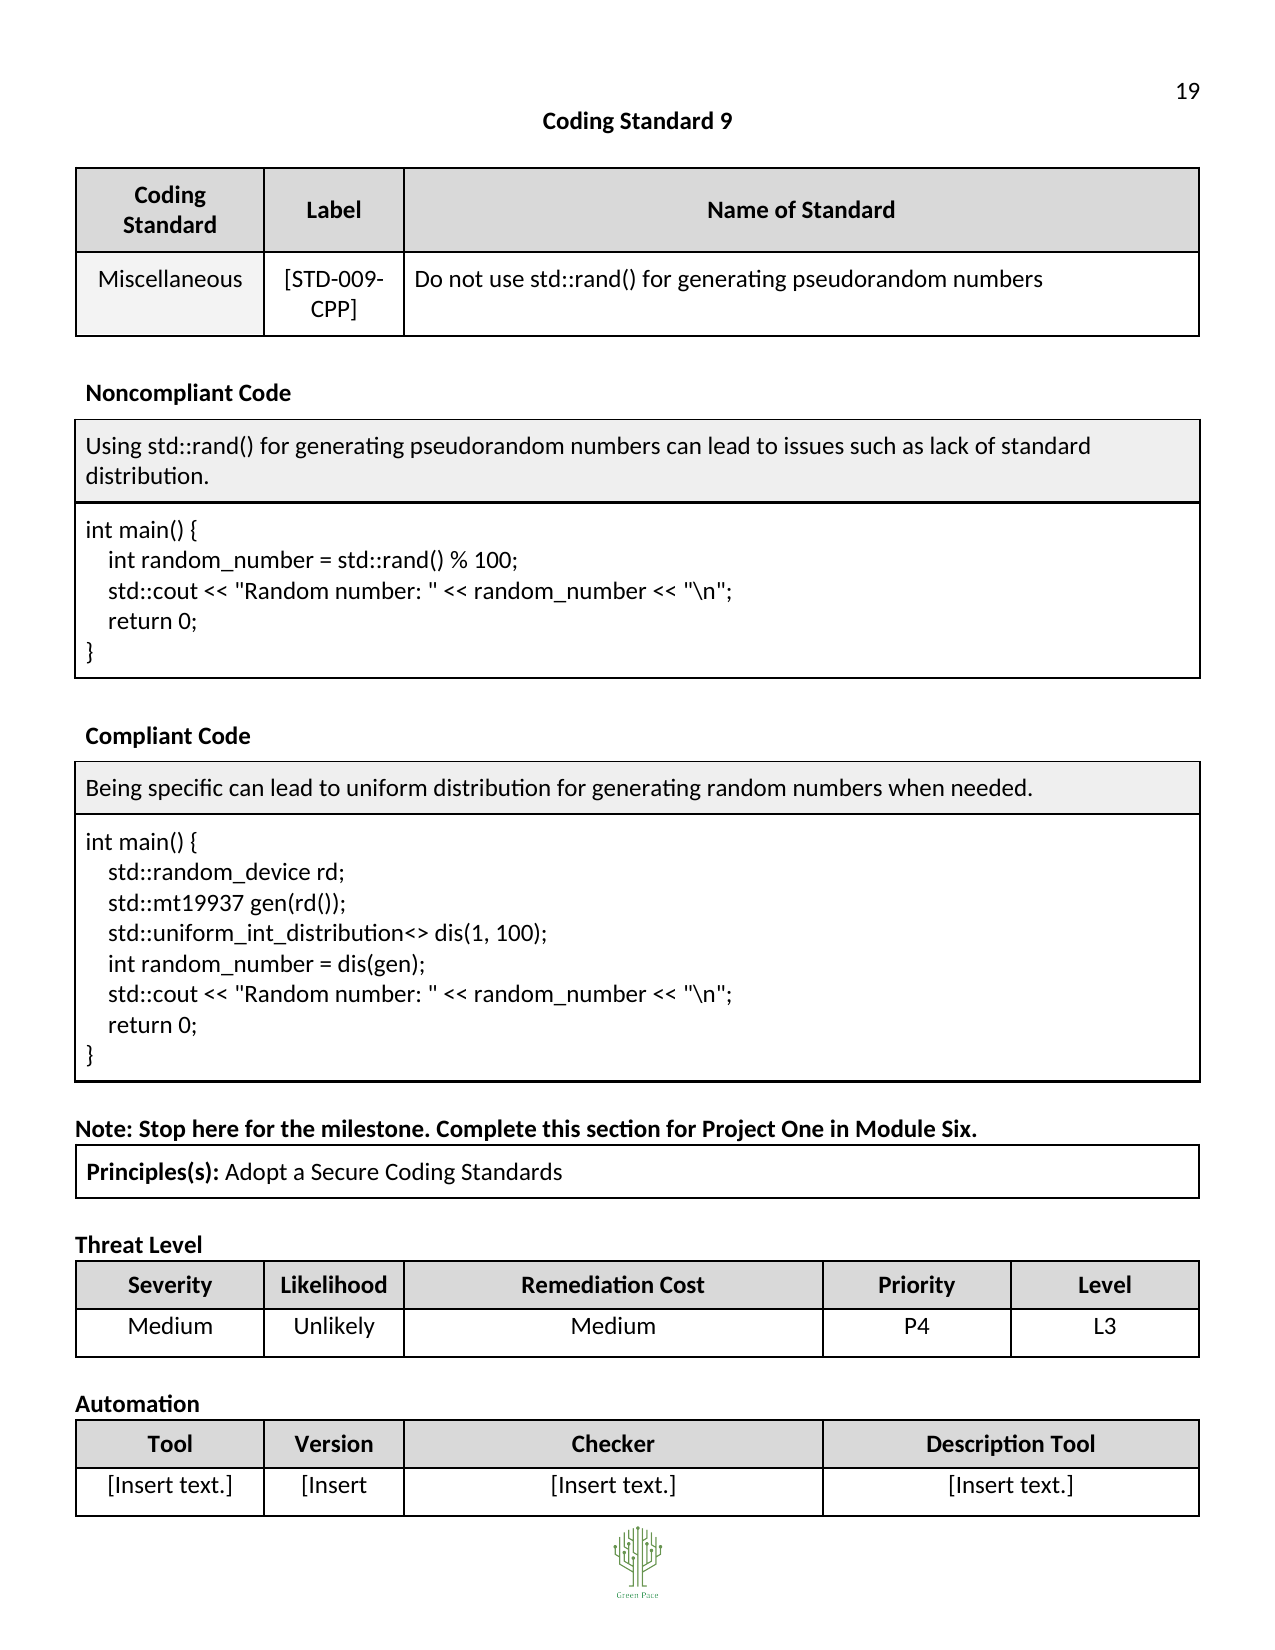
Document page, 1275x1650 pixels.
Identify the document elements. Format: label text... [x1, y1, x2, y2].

table_cell [Insert text.] [824, 1469, 1198, 1515]
text Automation [75, 1388, 1200, 1419]
table_header Name of Standard [405, 169, 1198, 251]
text Threat Level [75, 1229, 1200, 1260]
table_header Severity [77, 1262, 263, 1308]
table_cell int main() { std::random_device rd; std::mt19937 gen(rd()); std::uniform_int_distribution<> dis(1, 100); int random_number = dis(gen); std::cout << "Random number: " << random_number << "\n"; return 0; } [76, 815, 1199, 1080]
table_cell Do not use std::rand() for generating pseudorandom numbers [405, 253, 1198, 334]
table_cell Being specific can lead to uniform distribution for generating random numbers when needed. [76, 762, 1199, 813]
table_header Checker [405, 1421, 822, 1467]
table_cell P4 [824, 1310, 1010, 1356]
table_header Level [1012, 1262, 1198, 1308]
table_cell Medium [77, 1310, 263, 1356]
picture [605, 1521, 670, 1606]
table_cell Using std::rand() for generating pseudorandom numbers can lead to issues such as lack of standard distribution. [76, 420, 1199, 501]
table_header Principles(s): Adopt a Secure Coding Standards [77, 1146, 1198, 1197]
table_cell Medium [405, 1310, 822, 1356]
table_cell [STD-009-CPP] [265, 253, 403, 334]
table_header Label [265, 169, 403, 251]
table_cell [Insert text.] [77, 1469, 263, 1515]
table_cell int main() { int random_number = std::rand() % 100; std::cout << "Random number: " << random_number << "\n"; return 0; } [76, 504, 1199, 677]
table_cell L3 [1012, 1310, 1198, 1356]
text Note: Stop here for the milestone. Complete this section for Project One in Module Six. [75, 1113, 1200, 1143]
table_header Description Tool [824, 1421, 1198, 1467]
table_cell Unlikely [265, 1310, 403, 1356]
table_cell Miscellaneous [77, 253, 263, 334]
table_cell [Insert text.] [265, 1469, 403, 1515]
table_header Likelihood [265, 1262, 403, 1308]
table_header Noncompliant Code [75, 367, 1200, 418]
table_header Remediation Cost [405, 1262, 822, 1308]
table_header Tool [77, 1421, 263, 1467]
table_header Version [265, 1421, 403, 1467]
table_header Compliant Code [75, 710, 1200, 761]
table_cell [Insert text.] [405, 1469, 822, 1515]
table_header Coding Standard [77, 169, 263, 251]
table_header Priority [824, 1262, 1010, 1308]
subtitle Coding Standard 9 [75, 106, 1200, 136]
